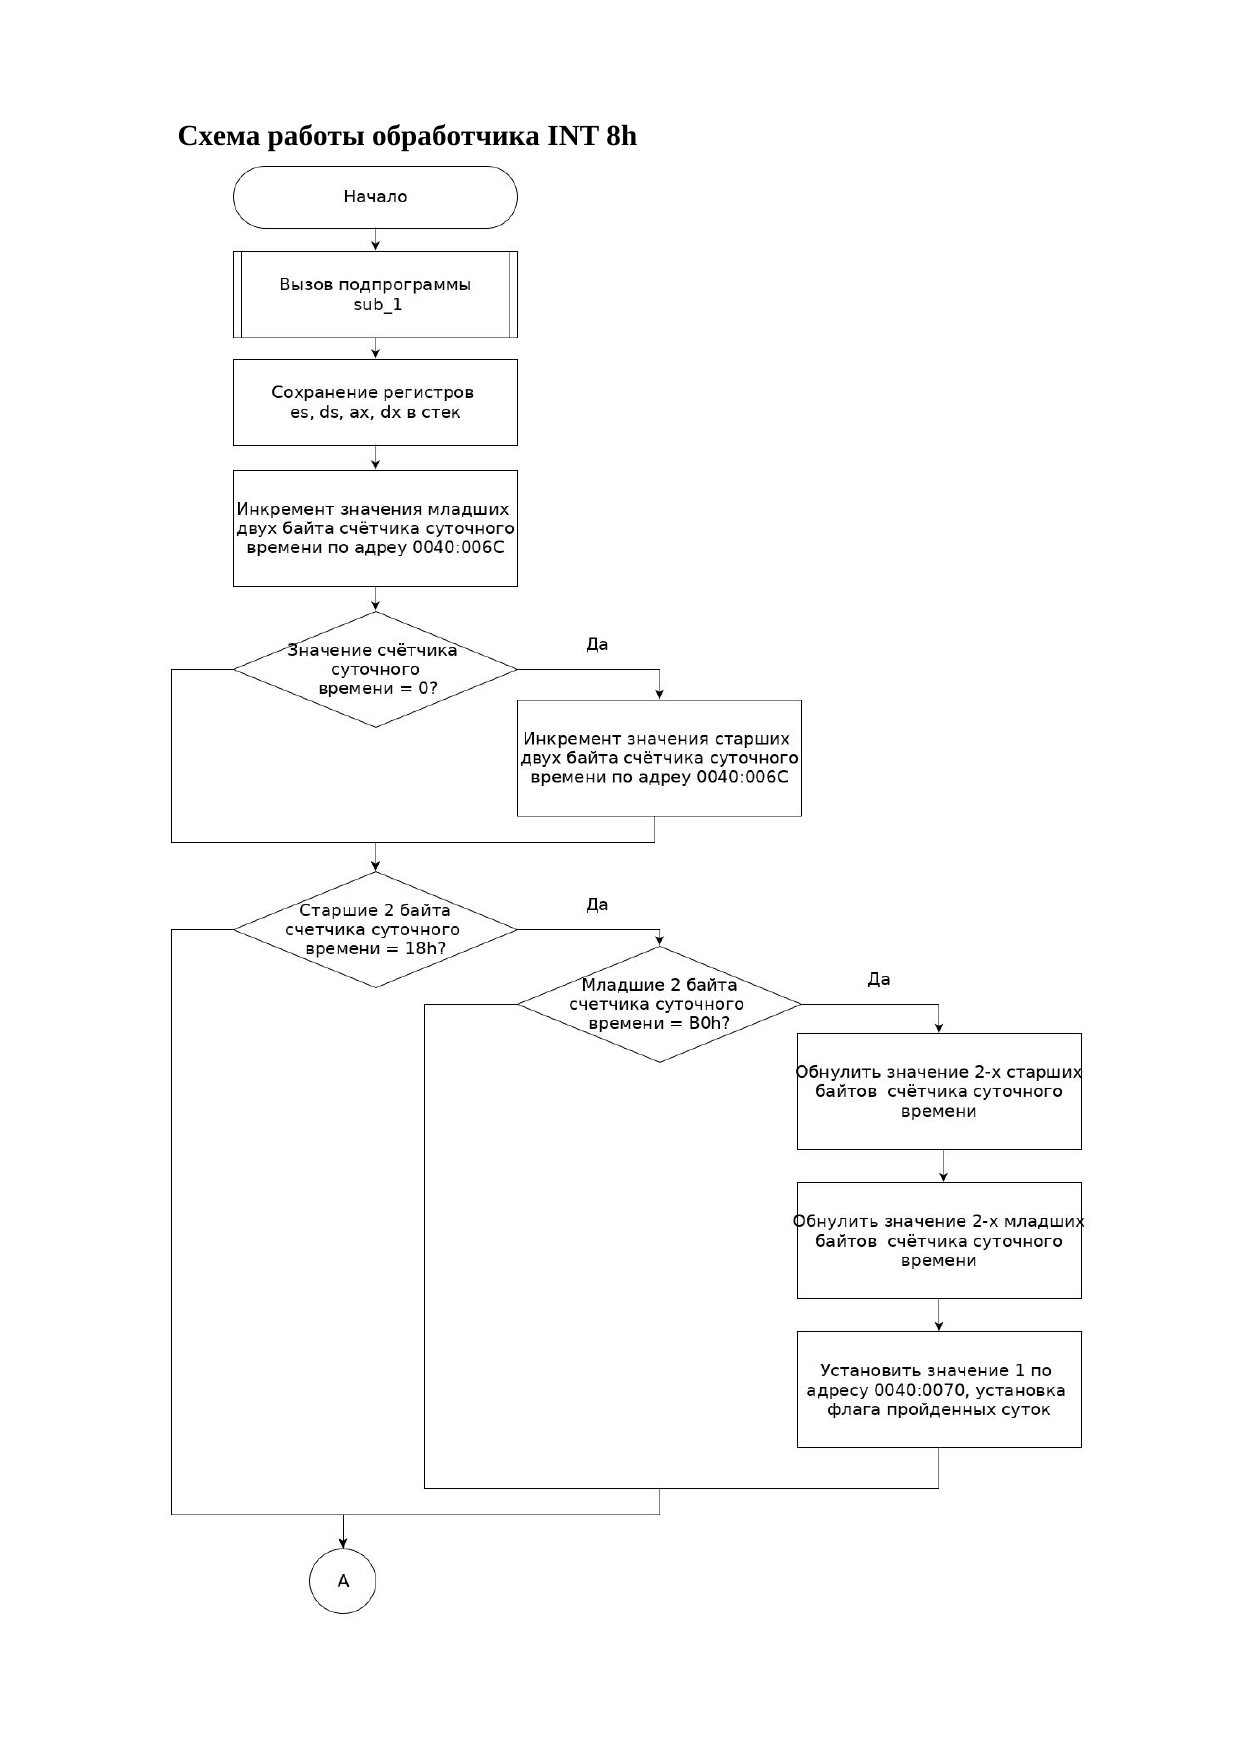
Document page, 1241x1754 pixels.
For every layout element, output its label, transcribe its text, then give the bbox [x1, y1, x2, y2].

text Схема работы обработчика INT 8h [177, 118, 1152, 152]
picture [158, 153, 1098, 1626]
